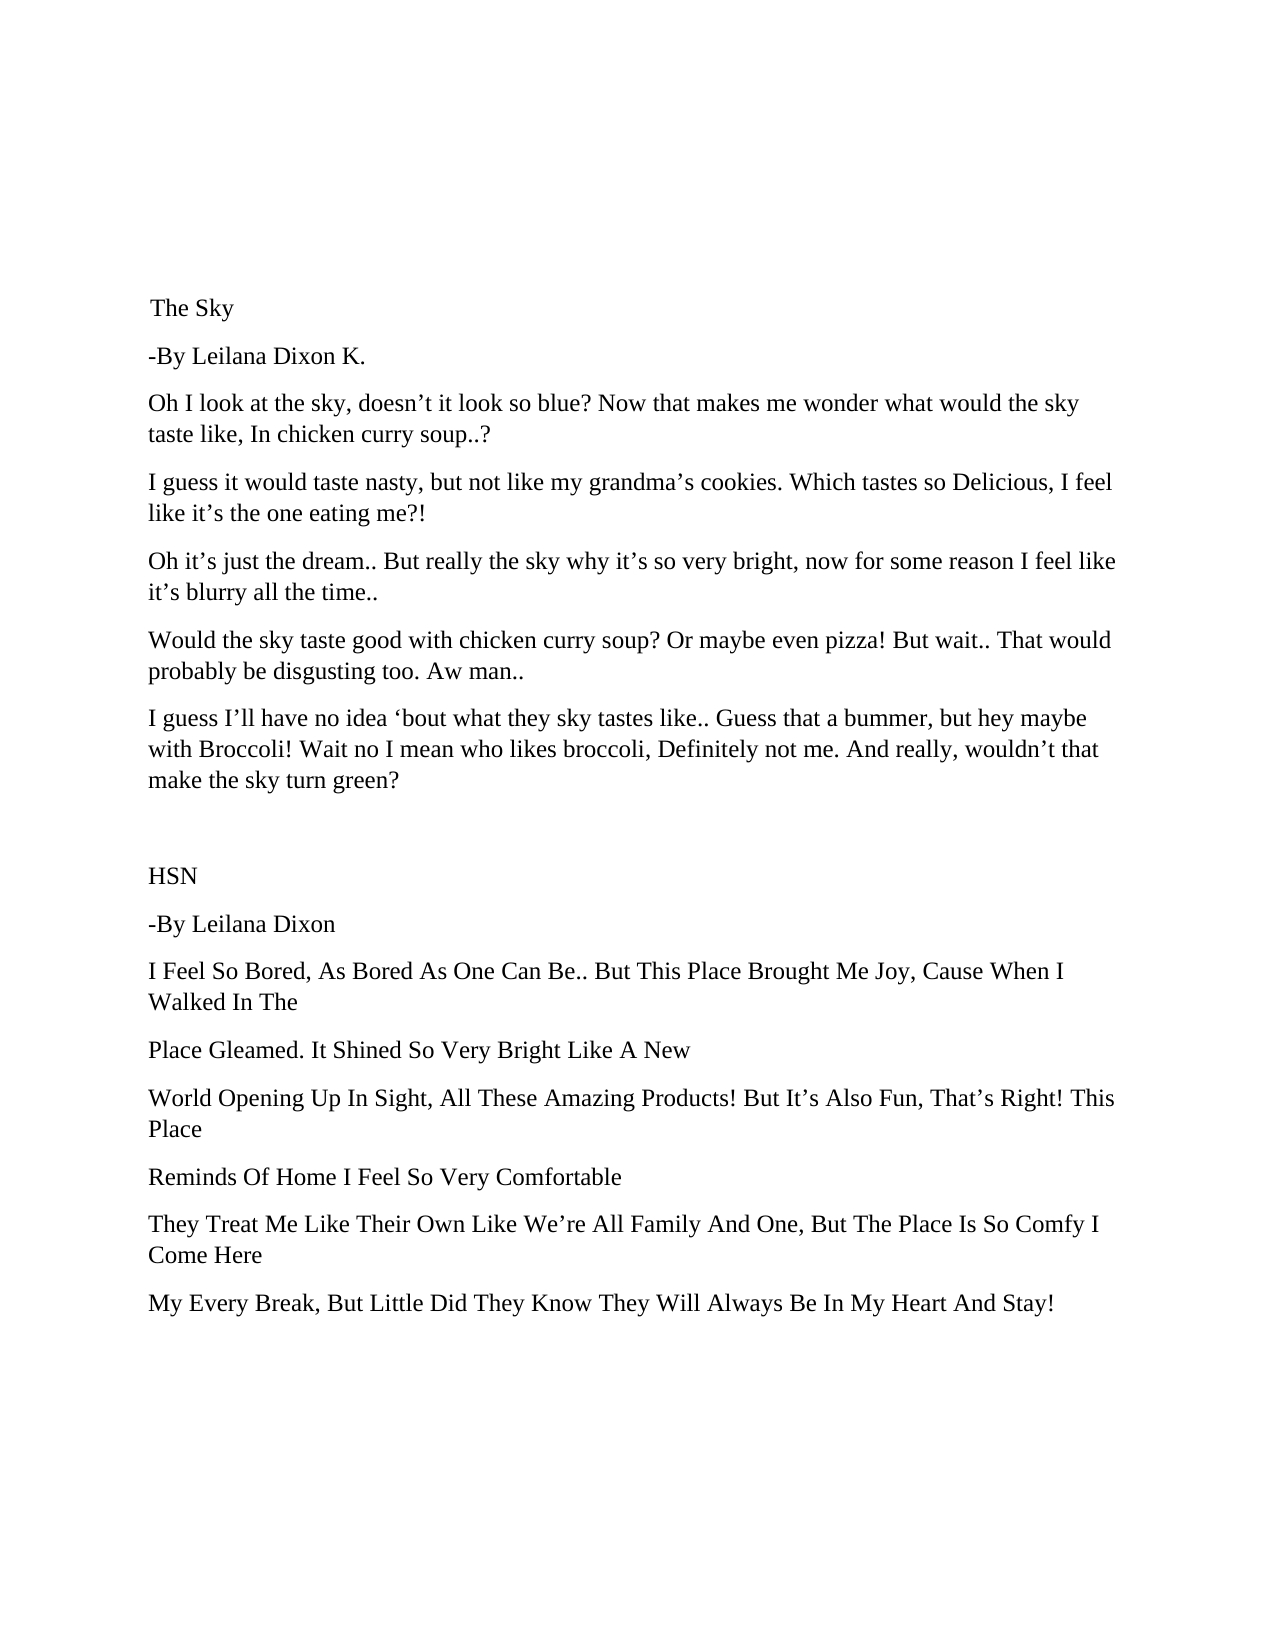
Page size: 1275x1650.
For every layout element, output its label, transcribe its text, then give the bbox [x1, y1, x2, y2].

text World Opening Up In Sight, All These Amazing Products! But It’s Also Fun, That’s Right! This Place [148, 1083, 1127, 1143]
text -By Leilana Dixon K. [148, 341, 1127, 369]
text HSN [148, 861, 1127, 890]
text Would the sky taste good with chicken curry soup? Or maybe even pizza! But wait.. That would probably be disgusting too. Aw man.. [148, 625, 1127, 684]
text Oh it’s just the dream.. But really the sky why it’s so very bright, now for some reason I feel like it’s blurry all the time.. [148, 546, 1127, 606]
text The Sky [150, 293, 1125, 322]
text Place Gleamed. It Shined So Very Bright Like A New [148, 1035, 1127, 1064]
text My Every Break, But Little Did They Know They Will Always Be In My Heart And Stay! [148, 1288, 1127, 1317]
text They Treat Me Like Their Own Like We’re All Family And One, But The Place Is So Comfy I Come Here [148, 1209, 1127, 1269]
text I guess it would taste nasty, but not like my grandma’s cookies. Which tastes so Delicious, I feel like it’s the one eating me?! [148, 467, 1127, 527]
text -By Leilana Dixon [148, 909, 1127, 937]
text I Feel So Bored, As Bored As One Can Be.. But This Place Brought Me Joy, Cause When I Walked In The [148, 956, 1127, 1016]
text Oh I look at the sky, doesn’t it look so blue? Now that makes me wonder what would the sky taste like, In chicken curry soup..? [148, 388, 1127, 448]
text I guess I’ll have no idea ‘bout what they sky tastes like.. Guess that a bummer, but hey maybe with Broccoli! Wait no I mean who likes broccoli, Definitely not me. And really, wouldn’t that make the sky turn green? [148, 703, 1127, 794]
text Reminds Of Home I Feel So Very Comfortable [148, 1162, 1127, 1190]
